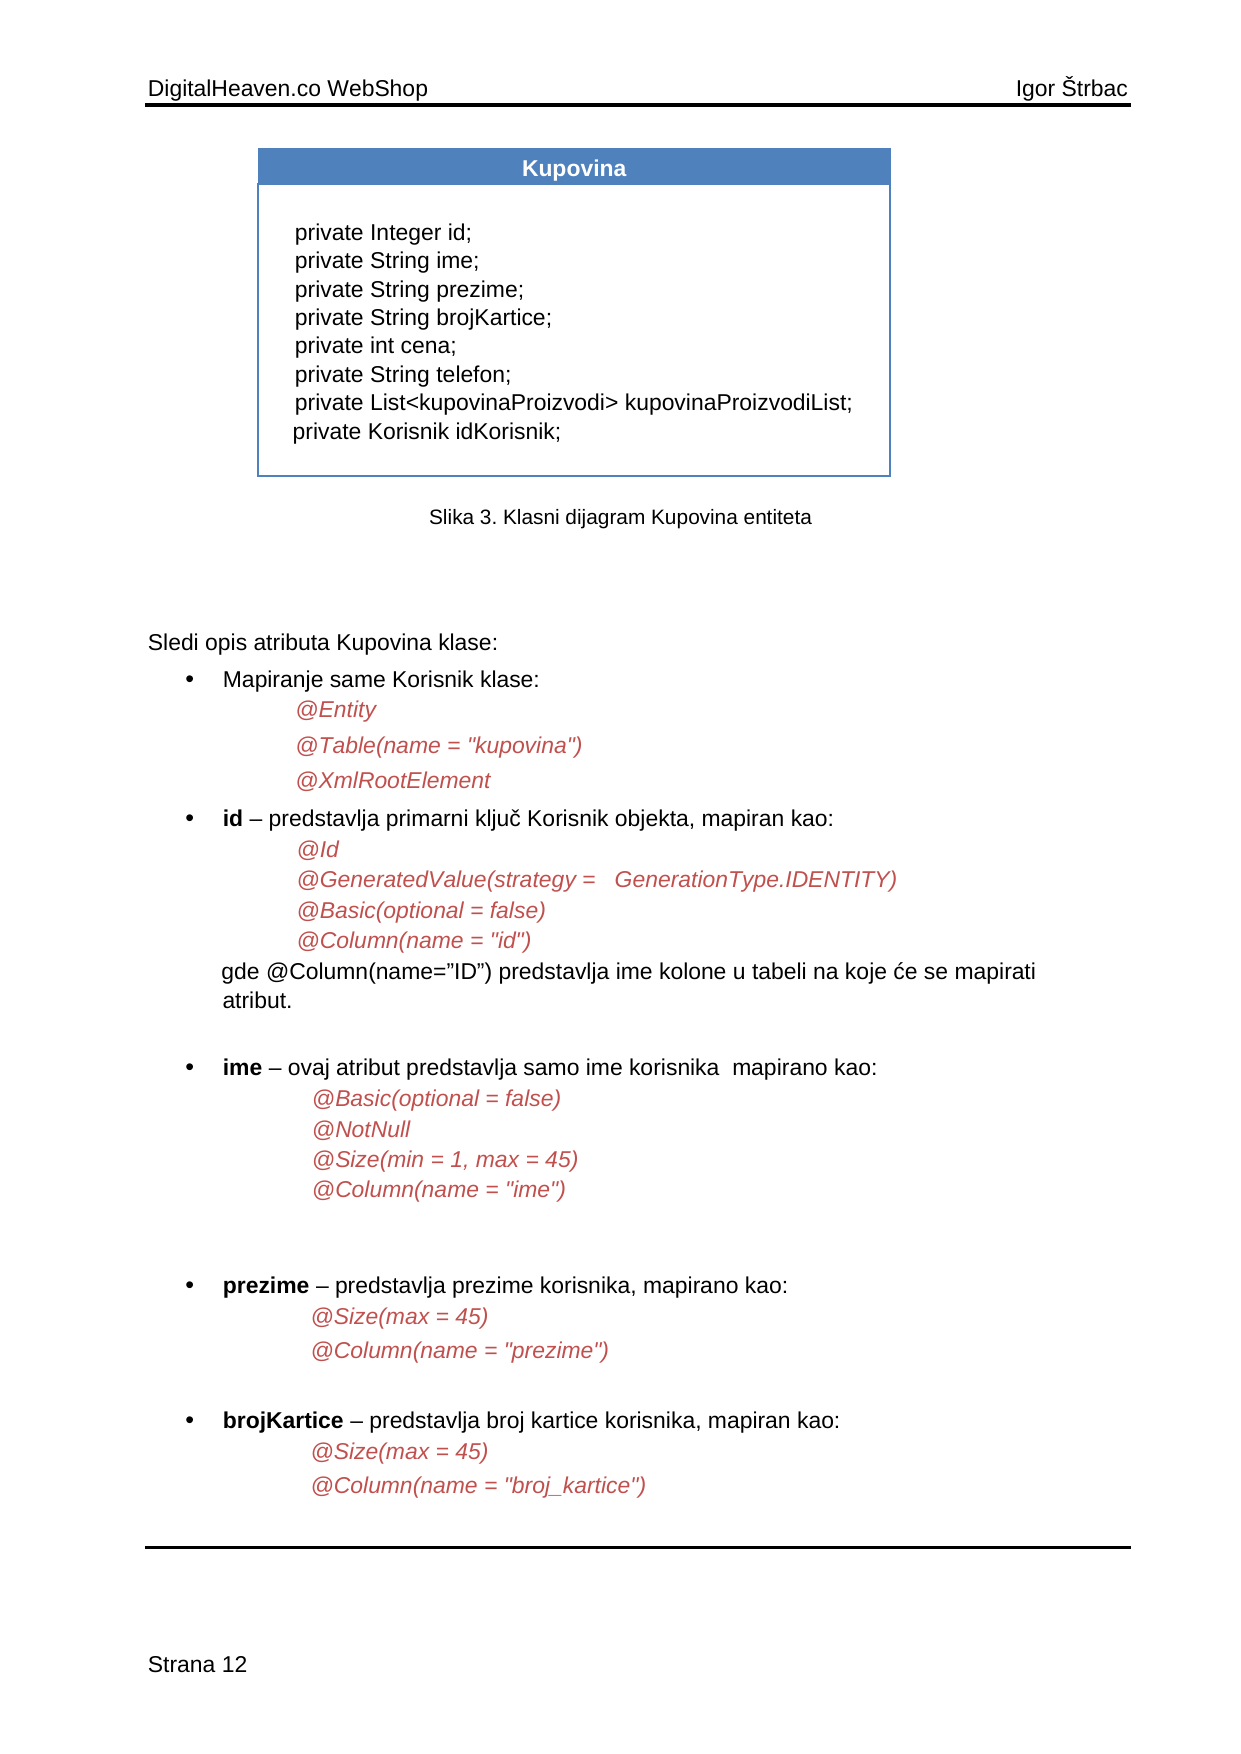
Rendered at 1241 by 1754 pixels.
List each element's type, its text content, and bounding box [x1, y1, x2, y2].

list Mapiranje same Korisnik klase: [185, 664, 1093, 693]
text @NotNull [223, 1116, 1093, 1142]
text @Basic(optional = false) [296, 897, 1093, 923]
text Slika 3. Klasni dijagram Kupovina entiteta [148, 505, 1093, 529]
text @GeneratedValue(strategy = GenerationType.IDENTITY) [296, 866, 1093, 892]
text @Column(name = "prezime") [148, 1337, 1093, 1363]
text @Entity [295, 696, 1093, 723]
table_header Kupovina [258, 150, 889, 183]
list id – predstavlja primarni ključ Korisnik objekta, mapiran kao: [185, 803, 1093, 832]
text @Column(name = "ime") [223, 1176, 1093, 1202]
text @Size(min = 1, max = 45) [223, 1146, 1093, 1172]
list ime – ovaj atribut predstavlja samo ime korisnika mapirano kao: [185, 1052, 1093, 1081]
text @Basic(optional = false) [223, 1085, 1093, 1112]
text @Size(max = 45) [148, 1303, 1093, 1329]
list prezime – predstavlja prezime korisnika, mapirano kao: [185, 1271, 1093, 1299]
text @Size(max = 45) [148, 1438, 1093, 1464]
text Sledi opis atributa Kupovina klase: [148, 628, 1093, 655]
text @Id [296, 836, 1093, 862]
text @Table(name = "kupovina") [295, 732, 1093, 758]
list brojKartice – predstavlja broj kartice korisnika, mapiran kao: [185, 1405, 1093, 1434]
table_cell private Integer id; private String ime; private String prezime; private String brojKartice; private int cena; private String telefon; private List<kupovinaProizvodi> kupovinaProizvodiList; private Korisnik idKorisnik; [259, 185, 889, 475]
text @Column(name = "broj_kartice") [148, 1472, 1093, 1498]
text gde @Column(name=”ID”) predstavlja ime kolone u tabeli na koje će se mapirati atribut. [221, 958, 1093, 1013]
text @Column(name = "id") [296, 927, 1093, 953]
text @XmlRootElement [295, 767, 1093, 794]
